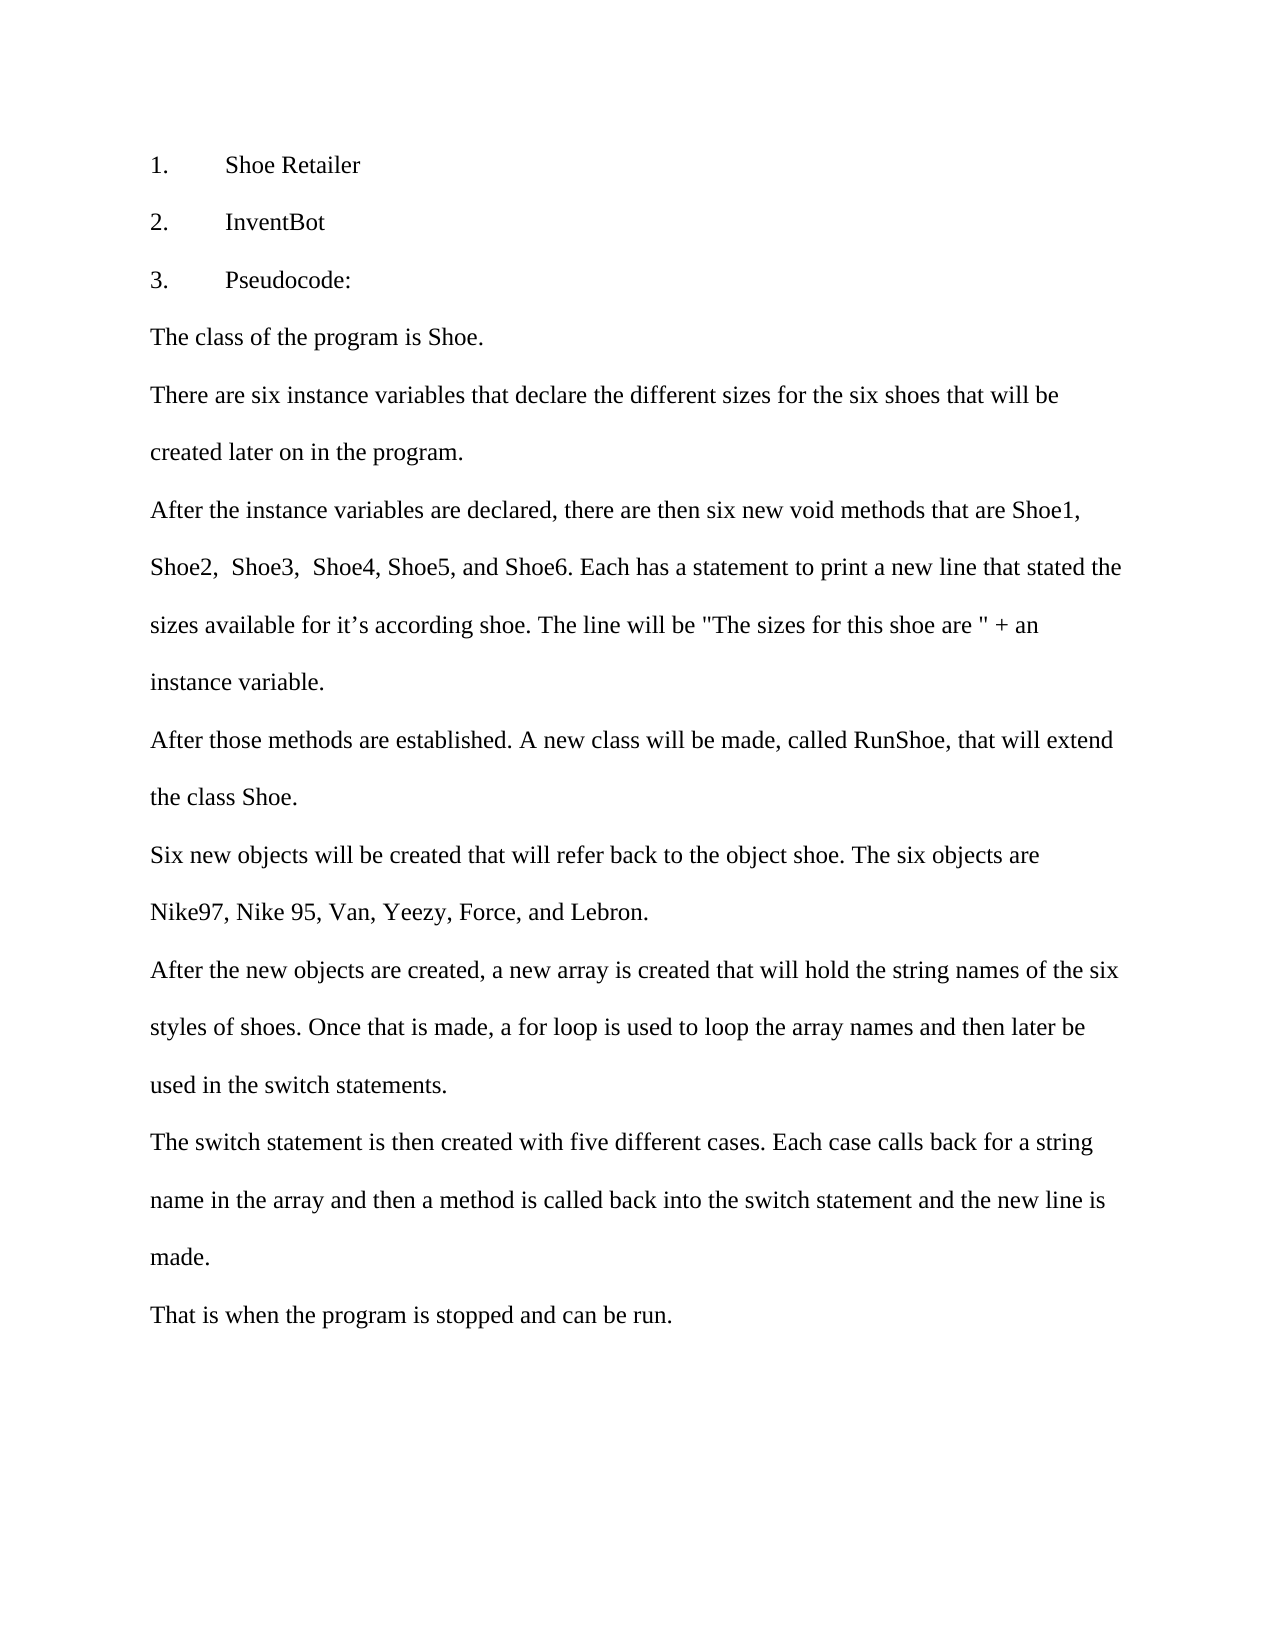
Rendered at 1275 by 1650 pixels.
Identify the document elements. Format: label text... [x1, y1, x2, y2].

text After the instance variables are declared, there are then six new void methods that are Shoe1, Shoe2, Shoe3, Shoe4, Shoe5, and Shoe6. Each has a statement to print a new line that stated the sizes available for it’s according shoe. The line will be "The sizes for this shoe are " + an instance variable. [150, 495, 1125, 696]
list InventBot [150, 207, 1125, 236]
text After those methods are established. A new class will be made, called RunShoe, that will extend the class Shoe. [150, 725, 1125, 811]
text Six new objects will be created that will refer back to the object shoe. The six objects are Nike97, Nike 95, Van, Yeezy, Force, and Lebron. [150, 840, 1125, 926]
list Pseudocode: [150, 265, 1125, 294]
text The switch statement is then created with five different cases. Each case calls back for a string name in the array and then a method is called back into the switch statement and the new line is made. [150, 1127, 1125, 1271]
text There are six instance variables that declare the different sizes for the six shoes that will be created later on in the program. [150, 380, 1125, 466]
text The class of the program is Shoe. [150, 322, 1125, 351]
text After the new objects are created, a new array is created that will hold the string names of the six styles of shoes. Once that is made, a for loop is used to loop the array names and then later be used in the switch statements. [150, 955, 1125, 1099]
text That is when the program is stopped and can be run. [150, 1300, 1125, 1329]
list Shoe Retailer [150, 150, 1125, 179]
